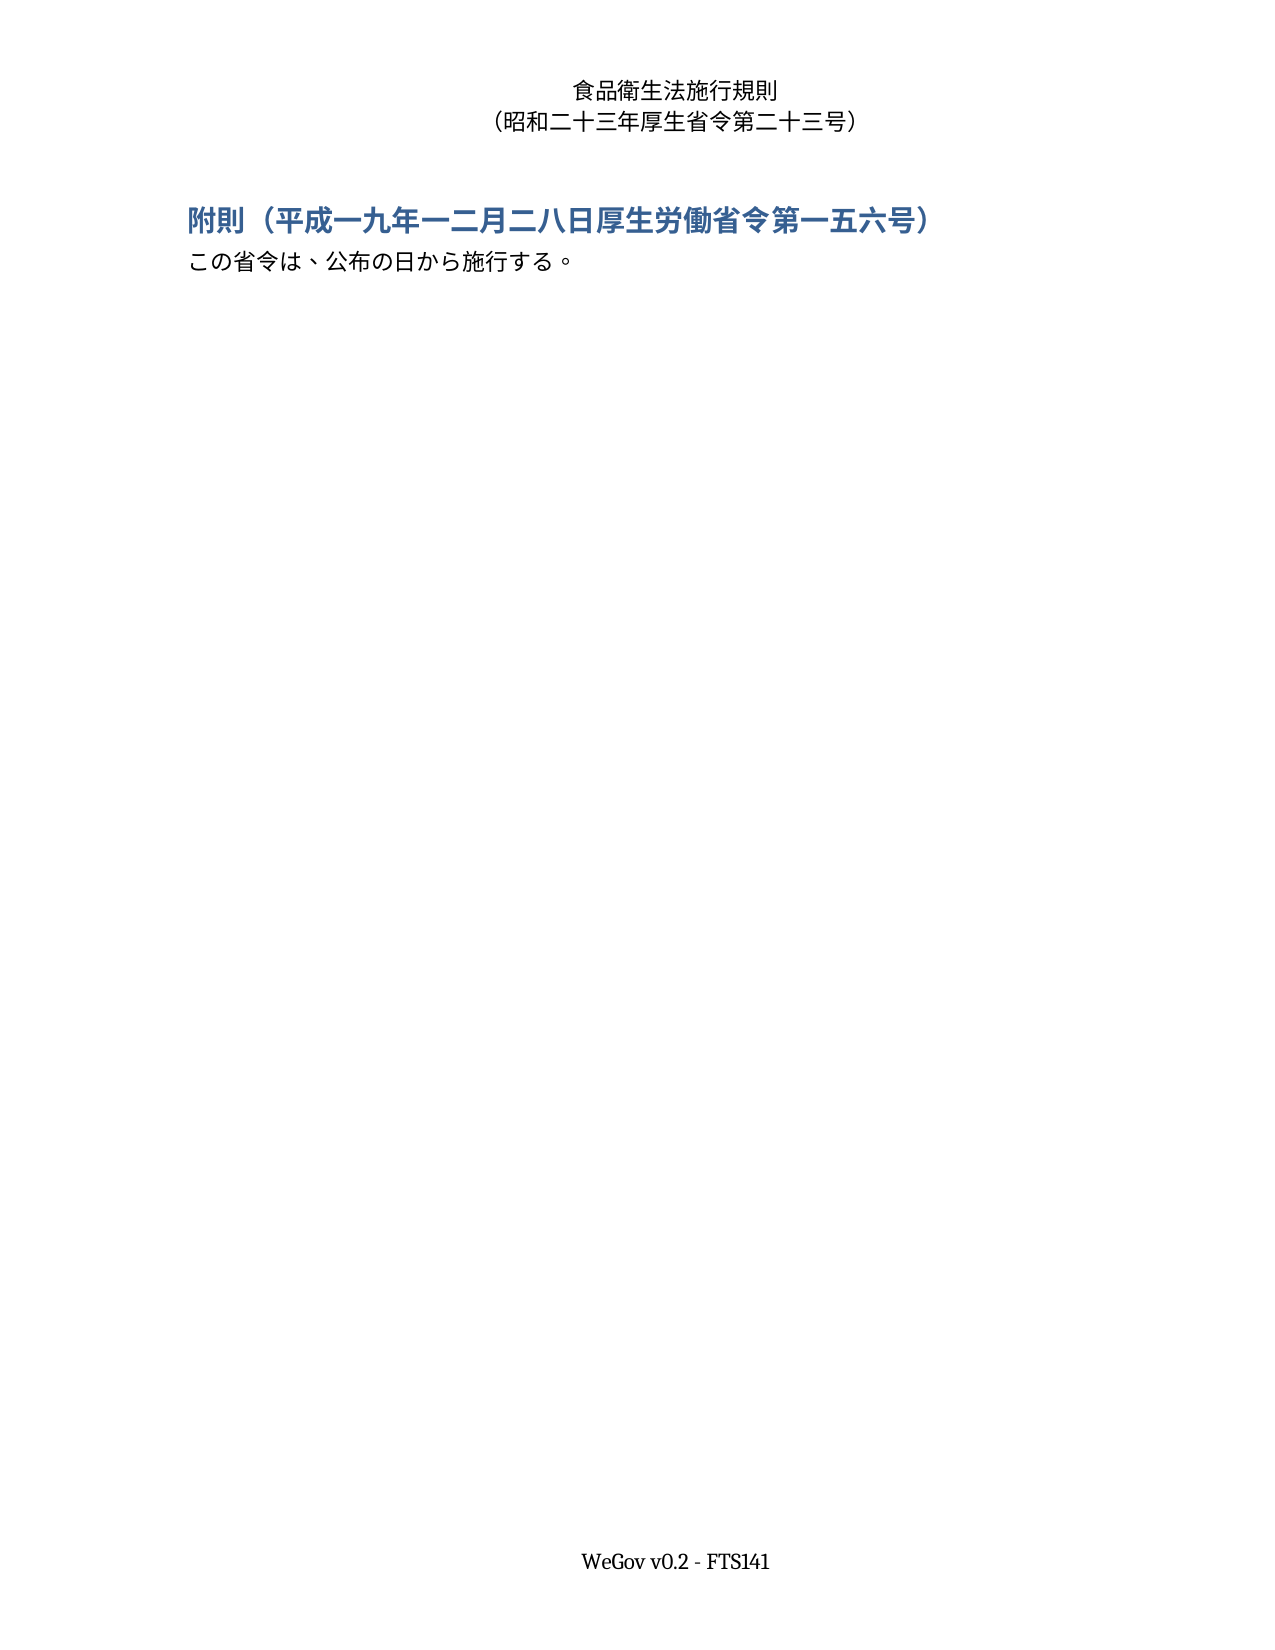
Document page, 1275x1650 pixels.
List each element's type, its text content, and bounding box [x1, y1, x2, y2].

subtitle 附則（平成一九年一二月二八日厚生労働省令第一五六号） [187, 200, 1087, 240]
text この省令は、公布の日から施行する。 [187, 246, 1087, 277]
